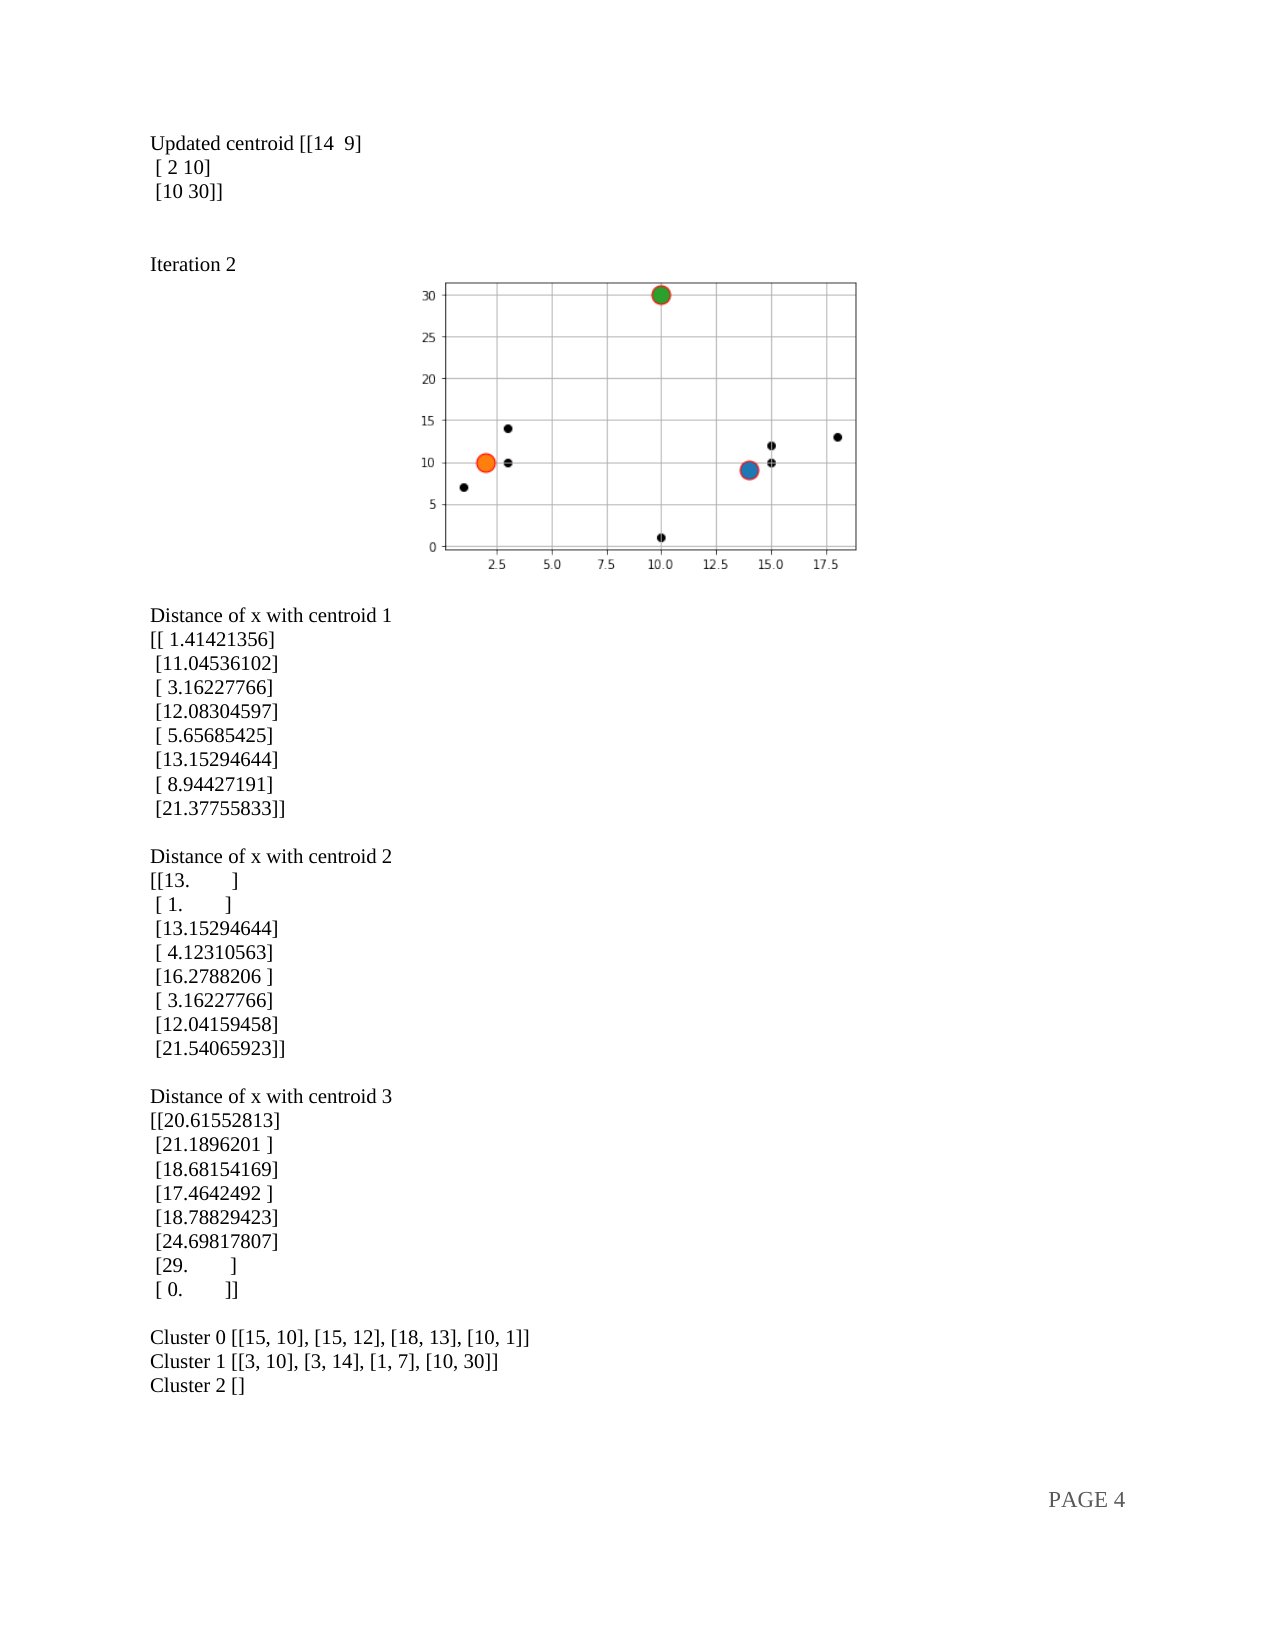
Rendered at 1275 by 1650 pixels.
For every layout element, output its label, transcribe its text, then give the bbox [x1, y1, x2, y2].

text [24.69817807] [150, 1229, 1125, 1253]
text [12.04159458] [150, 1012, 1125, 1036]
text [13.15294644] [150, 916, 1125, 940]
text [[20.61552813] [150, 1108, 1125, 1132]
text [12.08304597] [150, 699, 1125, 723]
text [16.2788206 ] [150, 964, 1125, 988]
text [ 4.12310563] [150, 940, 1125, 964]
text [[13. ] [150, 868, 1125, 892]
text [21.37755833]] [150, 796, 1125, 819]
text [ 2 10] [150, 155, 1125, 179]
text [ 1. ] [150, 892, 1125, 916]
text [10 30]] [150, 179, 1125, 203]
text Distance of x with centroid 3 [150, 1084, 1125, 1108]
text [ 0. ]] [150, 1277, 1125, 1301]
text Iteration 2 [150, 252, 1125, 276]
text [ 3.16227766] [150, 988, 1125, 1012]
text [17.4642492 ] [150, 1181, 1125, 1204]
text [18.78829423] [150, 1204, 1125, 1229]
text [13.15294644] [150, 747, 1125, 771]
text [11.04536102] [150, 651, 1125, 675]
picture [412, 275, 863, 579]
text Distance of x with centroid 2 [150, 844, 1125, 868]
text [ 5.65685425] [150, 723, 1125, 747]
text [ 8.94427191] [150, 771, 1125, 796]
text [ 3.16227766] [150, 675, 1125, 699]
text [29. ] [150, 1253, 1125, 1277]
text Cluster 2 [] [150, 1373, 1125, 1397]
text Cluster 1 [[3, 10], [3, 14], [1, 7], [10, 30]] [150, 1349, 1125, 1373]
text Updated centroid [[14 9] [150, 131, 1125, 155]
text [18.68154169] [150, 1156, 1125, 1181]
text Distance of x with centroid 1 [150, 603, 1125, 627]
text [21.1896201 ] [150, 1132, 1125, 1156]
text [21.54065923]] [150, 1036, 1125, 1060]
text [[ 1.41421356] [150, 627, 1125, 651]
text Cluster 0 [[15, 10], [15, 12], [18, 13], [10, 1]] [150, 1325, 1125, 1349]
